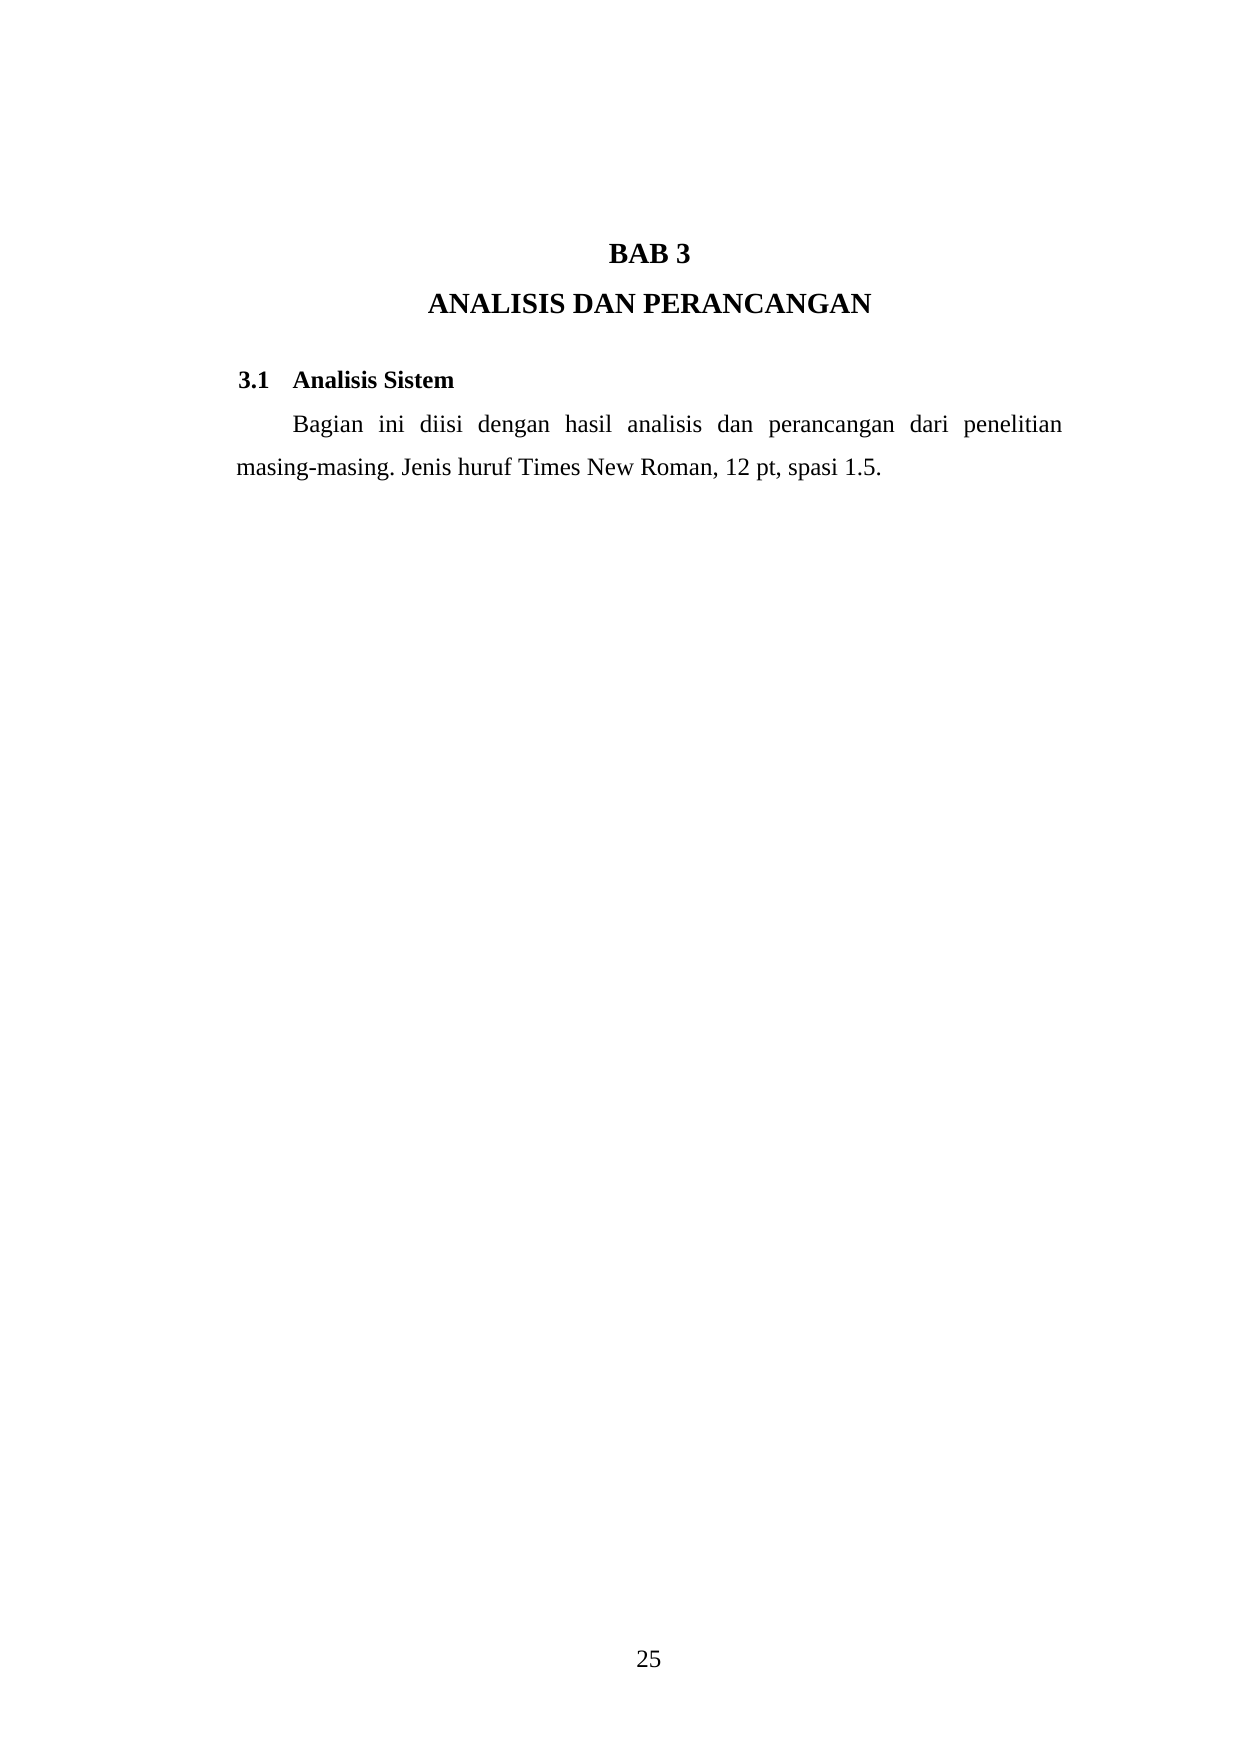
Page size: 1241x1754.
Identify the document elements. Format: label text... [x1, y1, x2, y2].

text BAB 3 [236, 236, 1063, 270]
text Bagian ini diisi dengan hasil analisis dan perancangan dari penelitian masing-masing. Jenis huruf Times New Roman, 12 pt, spasi 1.5. [236, 409, 1063, 481]
list Analisis Sistem [238, 366, 1063, 394]
text ANALISIS DAN PERANCANGAN [236, 287, 1063, 320]
